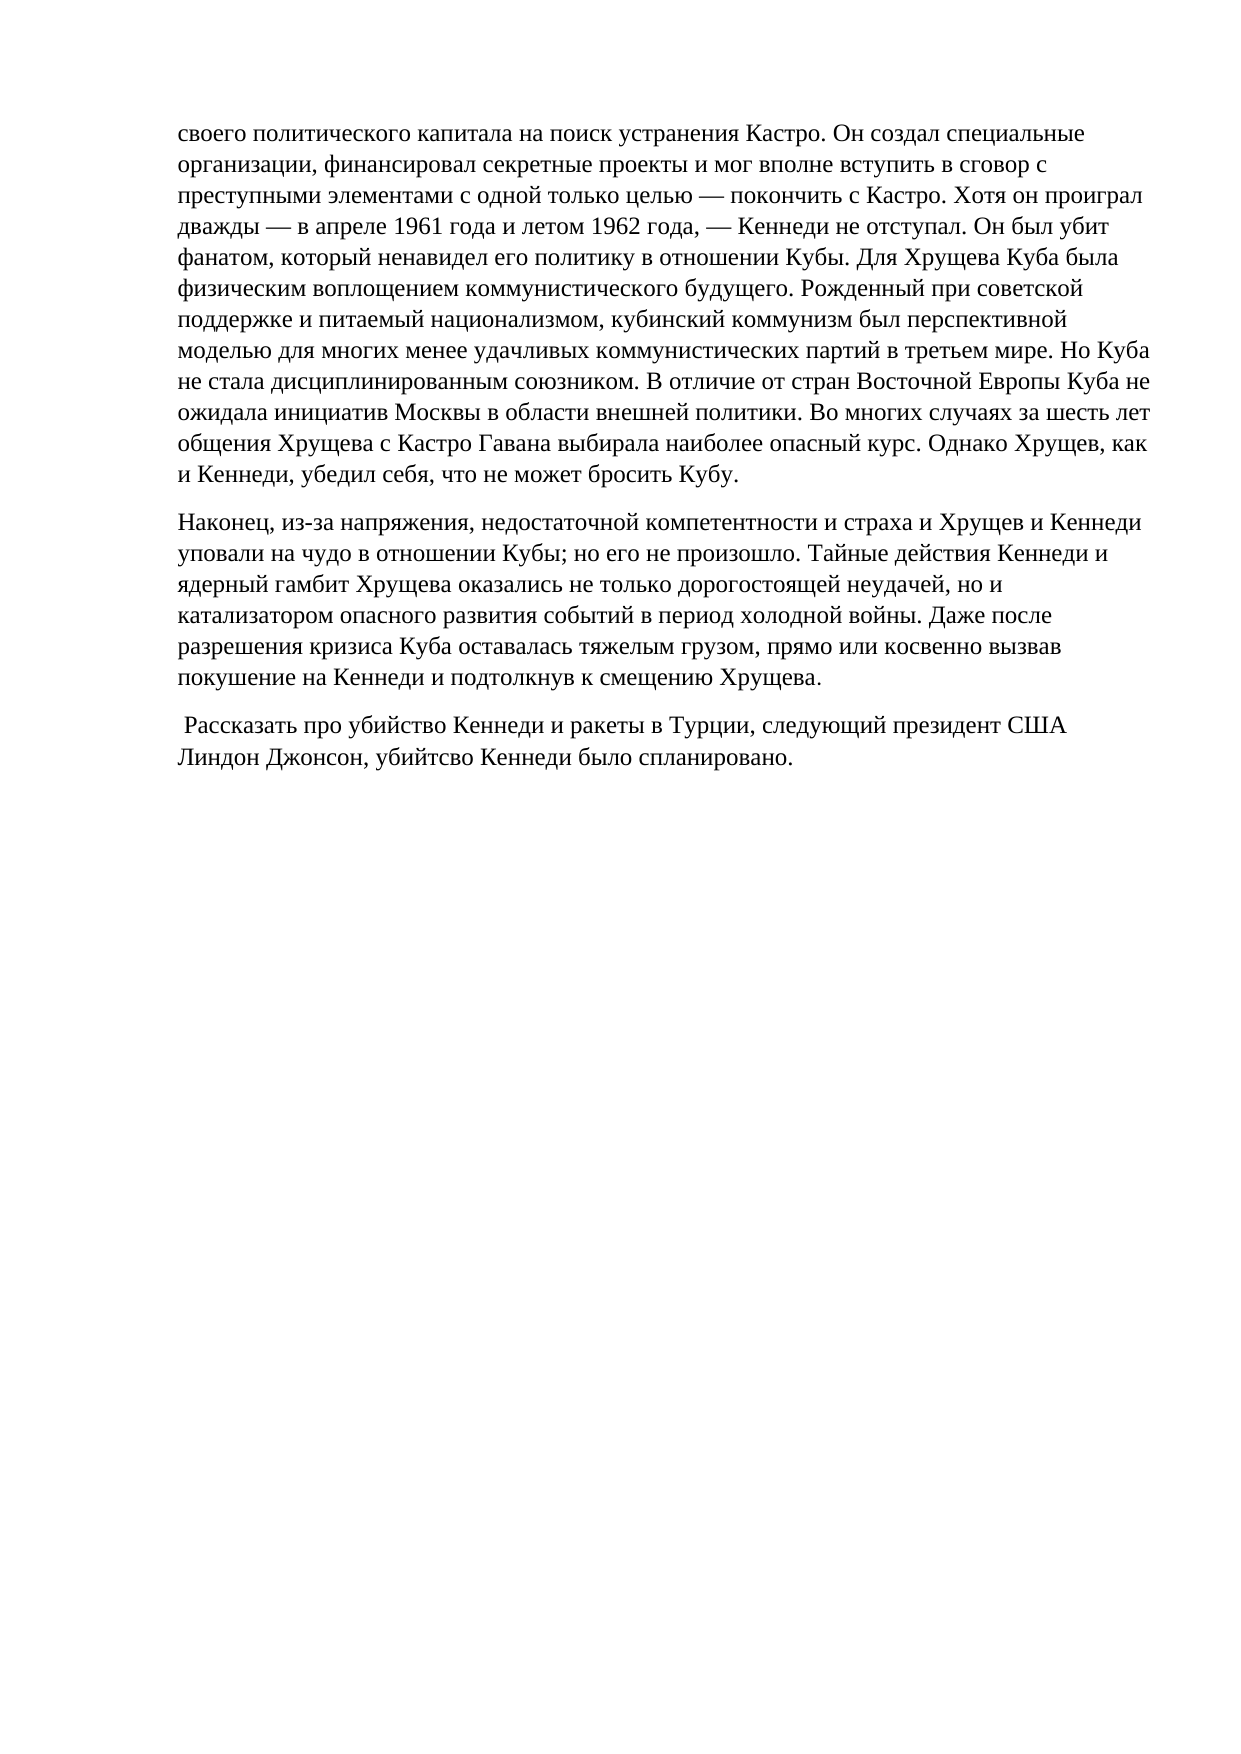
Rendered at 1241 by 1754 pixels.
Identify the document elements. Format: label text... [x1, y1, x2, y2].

text Наконец, из-за напряжения, недостаточной компетентности и страха и Хрущев и Кеннеди уповали на чудо в отношении Кубы; но его не произошло. Тайные действия Кеннеди и ядерный гамбит Хрущева оказались не только дорогостоящей неудачей, но и катализатором опасного развития событий в период холодной войны. Даже после разрешения кризиса Куба оставалась тяжелым грузом, прямо или косвенно вызвав покушение на Кеннеди и подтолкнув к смещению Хрущева. [177, 507, 1152, 692]
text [177, 118, 1152, 488]
text Рассказать про убийство Кеннеди и ракеты в Турции, следующий президент США Линдон Джонсон, убийтсво Кеннеди было спланировано. [177, 711, 1152, 770]
